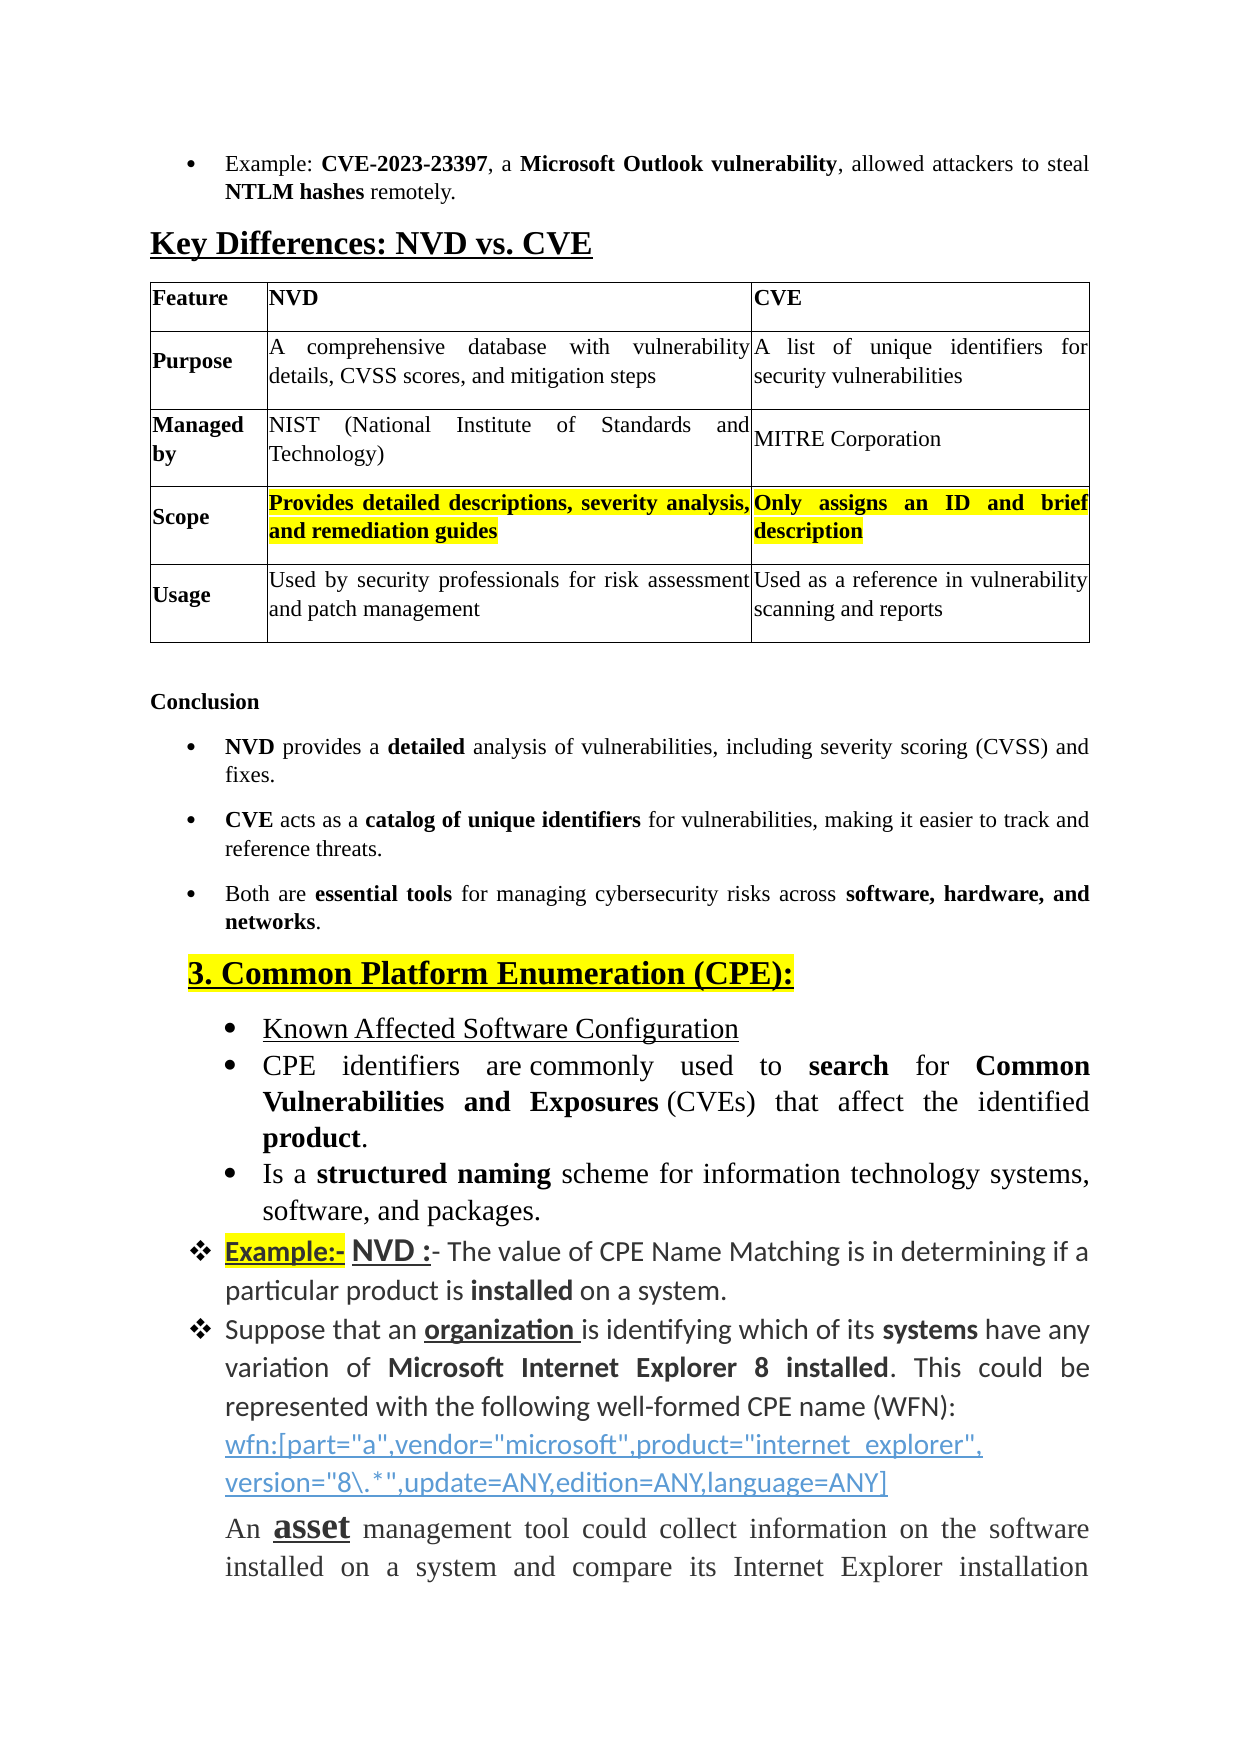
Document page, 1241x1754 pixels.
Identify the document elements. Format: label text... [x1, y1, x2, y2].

table_cell Managed by [151, 410, 267, 486]
list Is a structured naming scheme for information technology systems, software, and packages. [225, 1156, 1090, 1226]
list Suppose that an organization is identifying which of its systems have any variation of Microsoft Internet Explorer 8 installed. This could be represented with the following well-formed CPE name (WFN): [187, 1311, 1090, 1423]
list CVE acts as a catalog of unique identifiers for vulnerabilities, making it easier to track and reference threats. [187, 806, 1090, 861]
table_cell A comprehensive database with vulnerability details, CVSS scores, and mitigation steps [268, 332, 751, 408]
text Key Differences: NVD vs. CVE [150, 223, 1090, 262]
table_cell Used as a reference in vulnerability scanning and reports [752, 565, 1089, 642]
table_header Feature [151, 283, 267, 331]
list Example: CVE-2023-23397, a Microsoft Outlook vulnerability, allowed attackers to steal NTLM hashes remotely. [187, 150, 1090, 205]
list NVD provides a detailed analysis of vulnerabilities, including severity scoring (CVSS) and fixes. [187, 733, 1090, 788]
table_cell NIST (National Institute of Standards and Technology) [268, 410, 751, 486]
table_cell Usage [151, 565, 267, 642]
list Both are essential tools for managing cybersecurity risks across software, hardware, and networks. [187, 880, 1090, 935]
list CPE identifiers are commonly used to search for Common Vulnerabilities and Exposures (CVEs) that affect the identified product. [225, 1048, 1090, 1154]
table_header CVE [752, 283, 1089, 331]
table_cell A list of unique identifiers for security vulnerabilities [752, 332, 1089, 408]
table_cell Used by security professionals for risk assessment and patch management [268, 565, 751, 642]
table_cell Purpose [151, 332, 267, 408]
list Known Affected Software Configuration [225, 1012, 1090, 1045]
list Example:- NVD :- The value of CPE Name Matching is in determining if a particular product is installed on a system. [187, 1229, 1090, 1308]
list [225, 1426, 1090, 1583]
text Conclusion [150, 688, 1090, 714]
table_cell Only assigns an ID and brief description [752, 487, 1089, 564]
text 3. Common Platform Enumeration (CPE): [187, 953, 1090, 992]
table_cell MITRE Corporation [752, 410, 1089, 486]
table_cell Provides detailed descriptions, severity analysis, and remediation guides [268, 487, 751, 564]
table_header NVD [268, 283, 751, 331]
table_cell Scope [151, 487, 267, 564]
